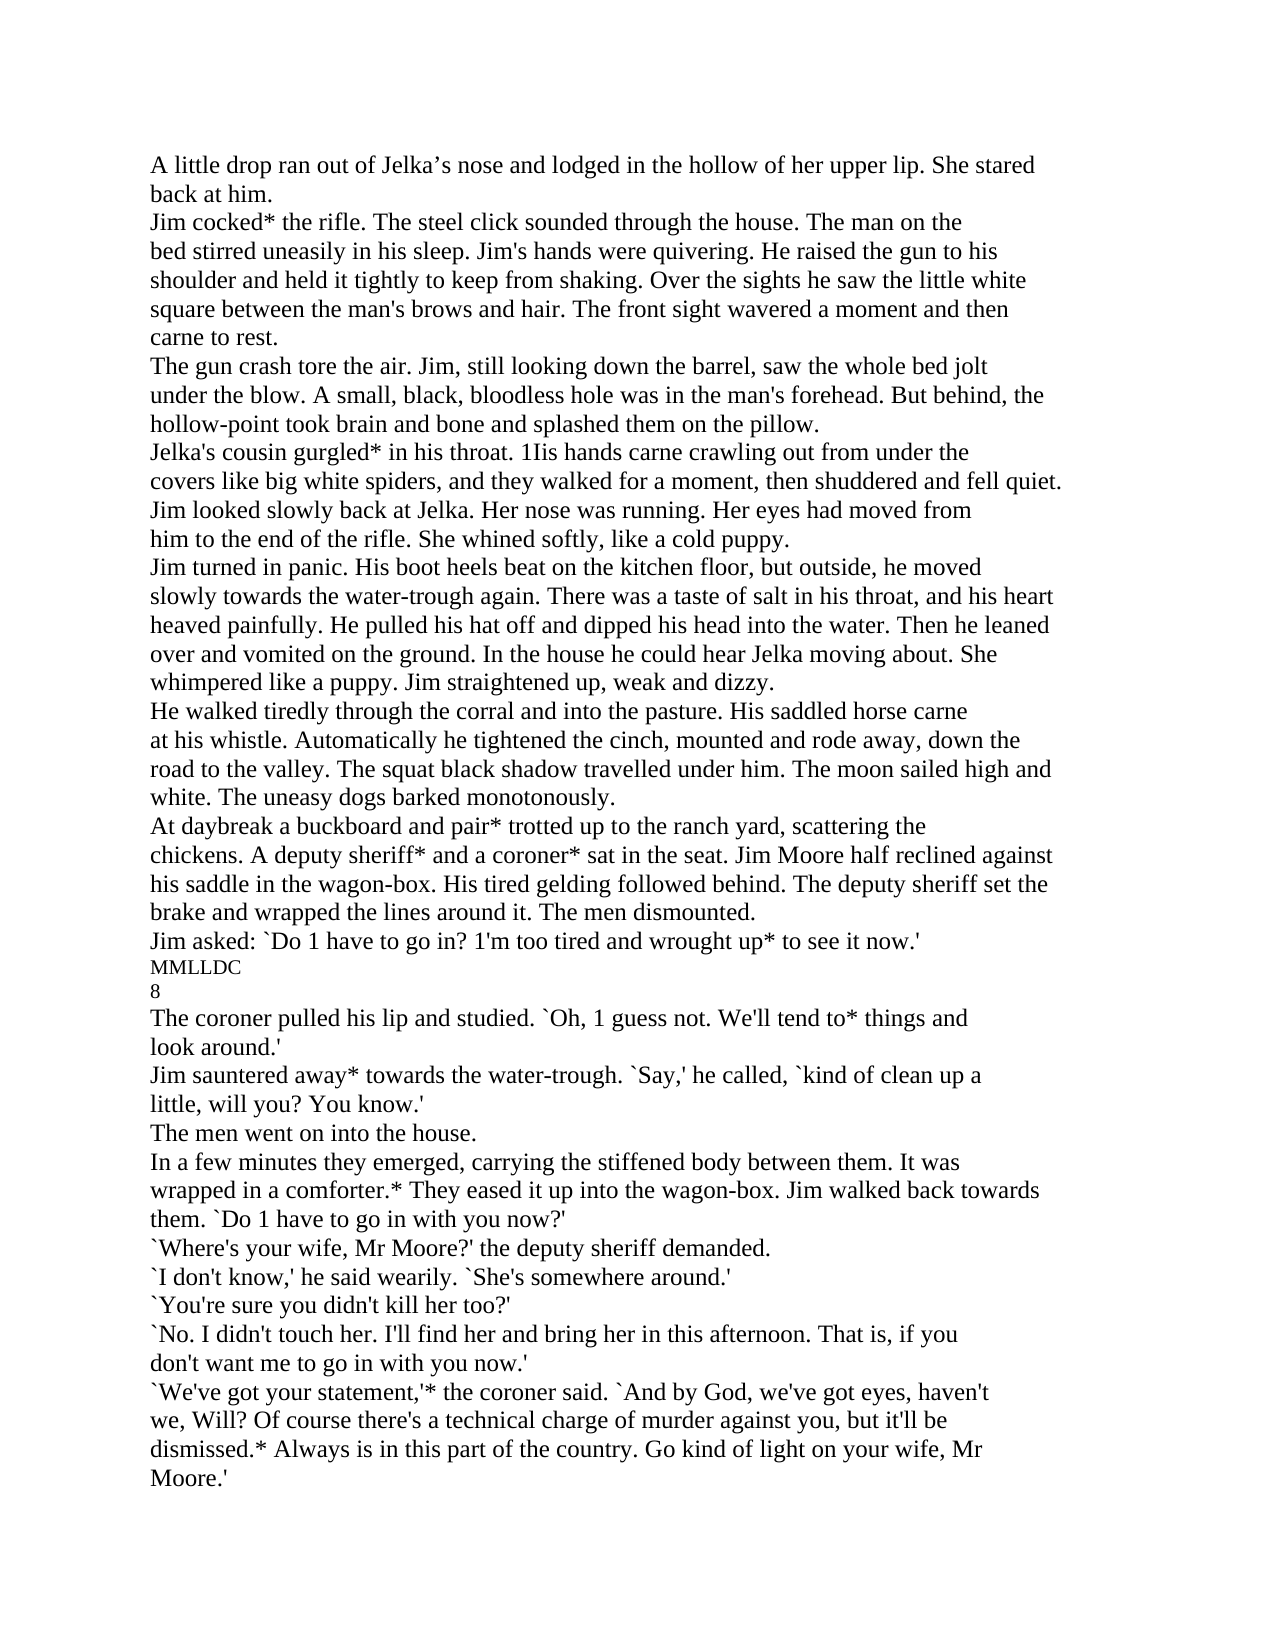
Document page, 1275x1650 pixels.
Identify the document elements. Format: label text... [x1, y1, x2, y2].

text heaved painfully. He pulled his hat off and dipped his head into the water. Then he leaned [150, 610, 1125, 639]
text bed stirred uneasily in his sleep. Jim's hands were quivering. He raised the gun to his [150, 236, 1125, 265]
text Jim sauntered away* towards the water-trough. `Say,' he called, `kind of clean up a [150, 1061, 1125, 1089]
text his saddle in the wagon-box. His tired gelding followed behind. The deputy sheriff set the [150, 869, 1125, 897]
text brake and wrapped the lines around it. The men dismounted. [150, 897, 1125, 926]
text little, will you? You know.' [150, 1089, 1125, 1118]
text covers like big white spiders, and they walked for a moment, then shuddered and fell quiet. [150, 466, 1125, 495]
text At daybreak a buckboard and pair* trotted up to the ranch yard, scattering the [150, 811, 1125, 840]
text don't want me to go in with you now.' [150, 1348, 1125, 1377]
text chickens. A deputy sheriff* and a coroner* sat in the seat. Jim Moore half reclined against [150, 840, 1125, 869]
text The coroner pulled his lip and studied. `Oh, 1 guess not. We'll tend to* things and [150, 1003, 1125, 1032]
text them. `Do 1 have to go in with you now?' [150, 1204, 1125, 1233]
text wrapped in a comforter.* They eased it up into the wagon-box. Jim walked back towards [150, 1176, 1125, 1204]
text Jim looked slowly back at Jelka. Her nose was running. Her eyes had moved from [150, 495, 1125, 524]
text `Where's your wife, Mr Moore?' the deputy sheriff demanded. [150, 1233, 1125, 1262]
text whimpered like a puppy. Jim straightened up, weak and dizzy. [150, 667, 1125, 696]
text MMLLDC [150, 955, 1125, 979]
text Jim turned in panic. His boot heels beat on the kitchen floor, but outside, he moved [150, 552, 1125, 581]
text The gun crash tore the air. Jim, still looking down the barrel, saw the whole bed jolt [150, 351, 1125, 380]
text dismissed.* Always is in this part of the country. Go kind of light on your wife, Mr [150, 1434, 1125, 1463]
text white. The uneasy dogs barked monotonously. [150, 782, 1125, 811]
text 8 [150, 979, 1125, 1003]
text square between the man's brows and hair. The front sight wavered a moment and then [150, 294, 1125, 322]
text over and vomited on the ground. In the house he could hear Jelka moving about. She [150, 639, 1125, 667]
text we, Will? Of course there's a technical charge of murder against you, but it'll be [150, 1406, 1125, 1434]
text him to the end of the rifle. She whined softly, like a cold puppy. [150, 524, 1125, 552]
text hollow-point took brain and bone and splashed them on the pillow. [150, 409, 1125, 437]
text carne to rest. [150, 322, 1125, 351]
text The men went on into the house. [150, 1118, 1125, 1147]
text Moore.' [150, 1463, 1125, 1492]
text `No. I didn't touch her. I'll find her and bring her in this afternoon. That is, if you [150, 1319, 1125, 1348]
text `You're sure you didn't kill her too?' [150, 1291, 1125, 1319]
text back at him. [150, 179, 1125, 207]
text A little drop ran out of Jelka’s nose and lodged in the hollow of her upper lip. She stared [150, 150, 1125, 179]
text Jim asked: `Do 1 have to go in? 1'm too tired and wrought up* to see it now.' [150, 926, 1125, 955]
text at his whistle. Automatically he tightened the cinch, mounted and rode away, down the [150, 725, 1125, 754]
text road to the valley. The squat black shadow travelled under him. The moon sailed high and [150, 754, 1125, 782]
text `We've got your statement,'* the coroner said. `And by God, we've got eyes, haven't [150, 1377, 1125, 1406]
text He walked tiredly through the corral and into the pasture. His saddled horse carne [150, 696, 1125, 725]
text In a few minutes they emerged, carrying the stiffened body between them. It was [150, 1147, 1125, 1176]
text Jim cocked* the rifle. The steel click sounded through the house. The man on the [150, 207, 1125, 236]
text slowly towards the water-trough again. There was a taste of salt in his throat, and his heart [150, 581, 1125, 610]
text look around.' [150, 1032, 1125, 1061]
text `I don't know,' he said wearily. `She's somewhere around.' [150, 1262, 1125, 1291]
text shoulder and held it tightly to keep from shaking. Over the sights he saw the little white [150, 265, 1125, 294]
text Jelka's cousin gurgled* in his throat. 1Iis hands carne crawling out from under the [150, 437, 1125, 466]
text under the blow. A small, black, bloodless hole was in the man's forehead. But behind, the [150, 380, 1125, 409]
